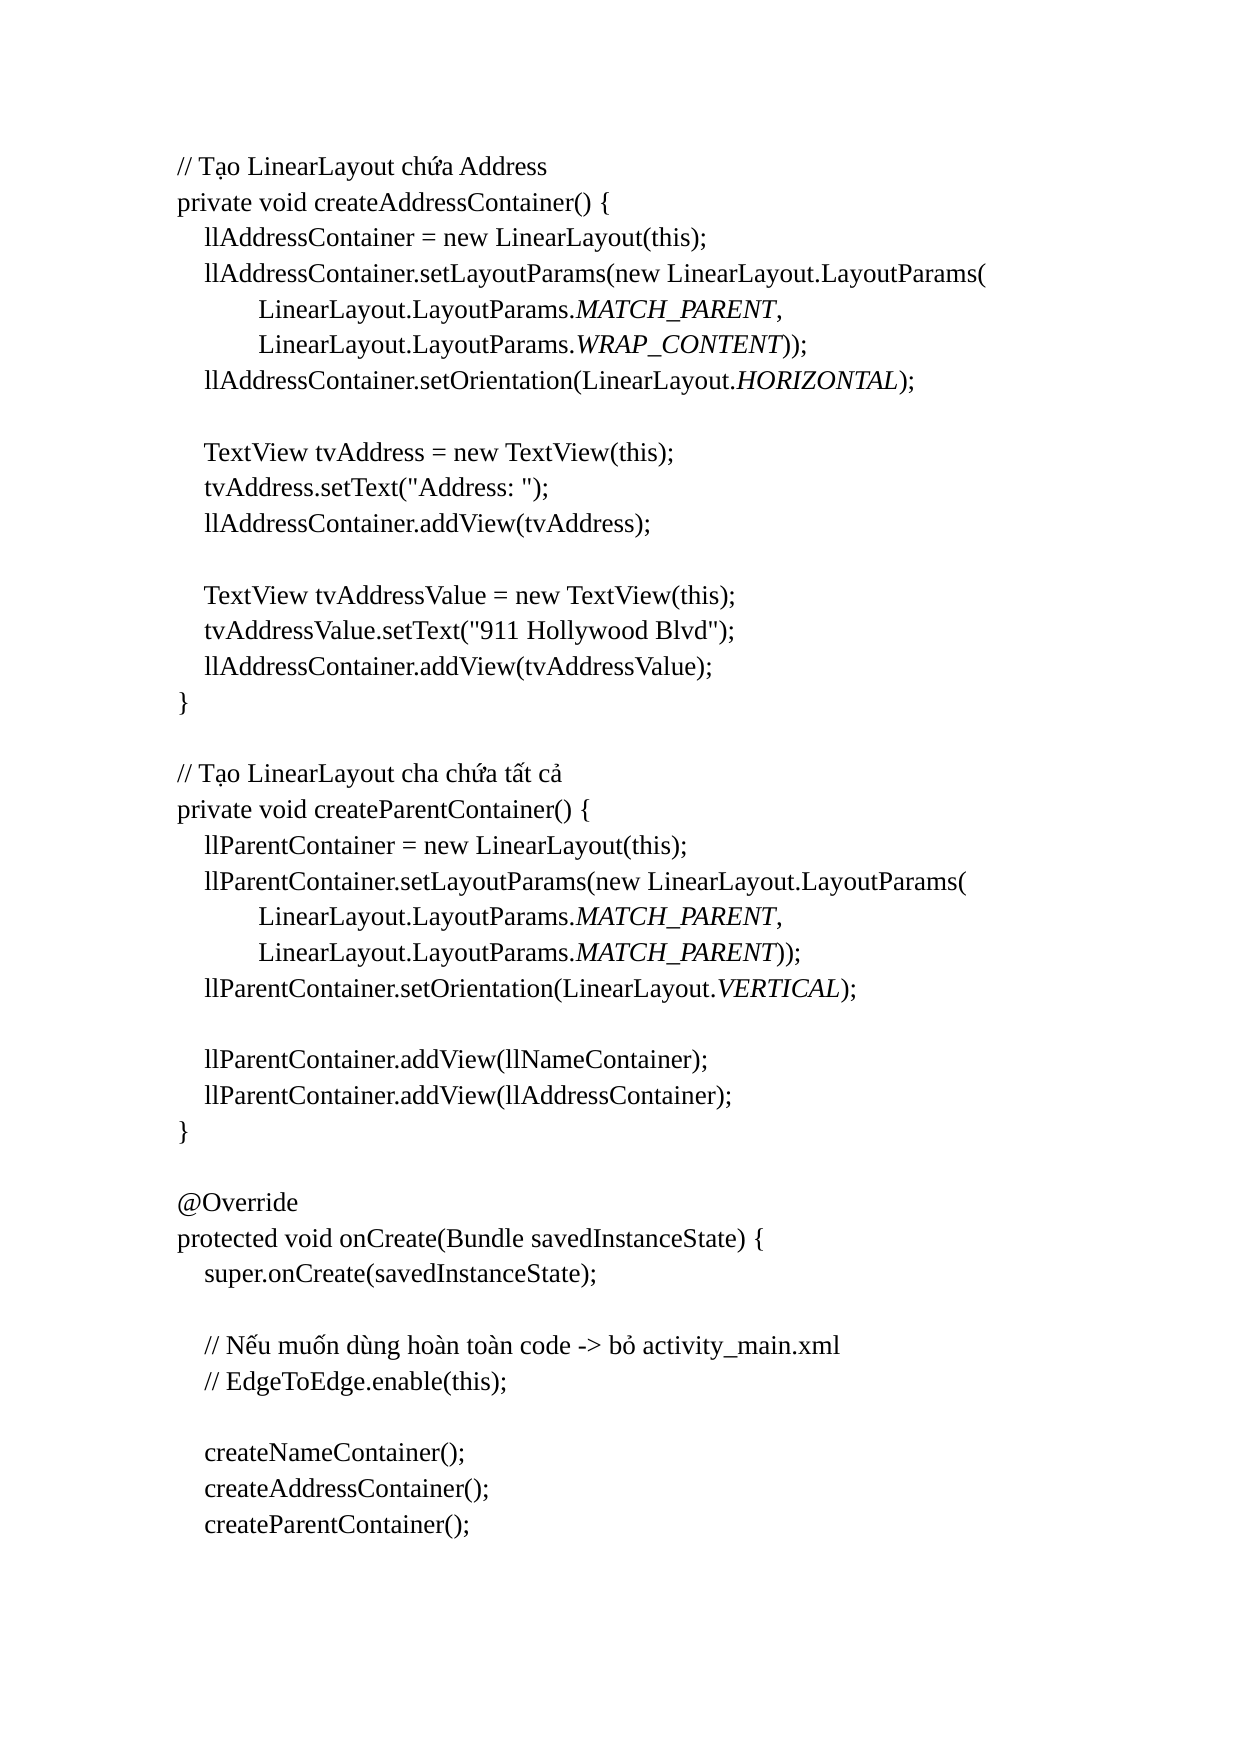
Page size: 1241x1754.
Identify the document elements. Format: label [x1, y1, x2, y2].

text [150, 150, 1090, 1574]
